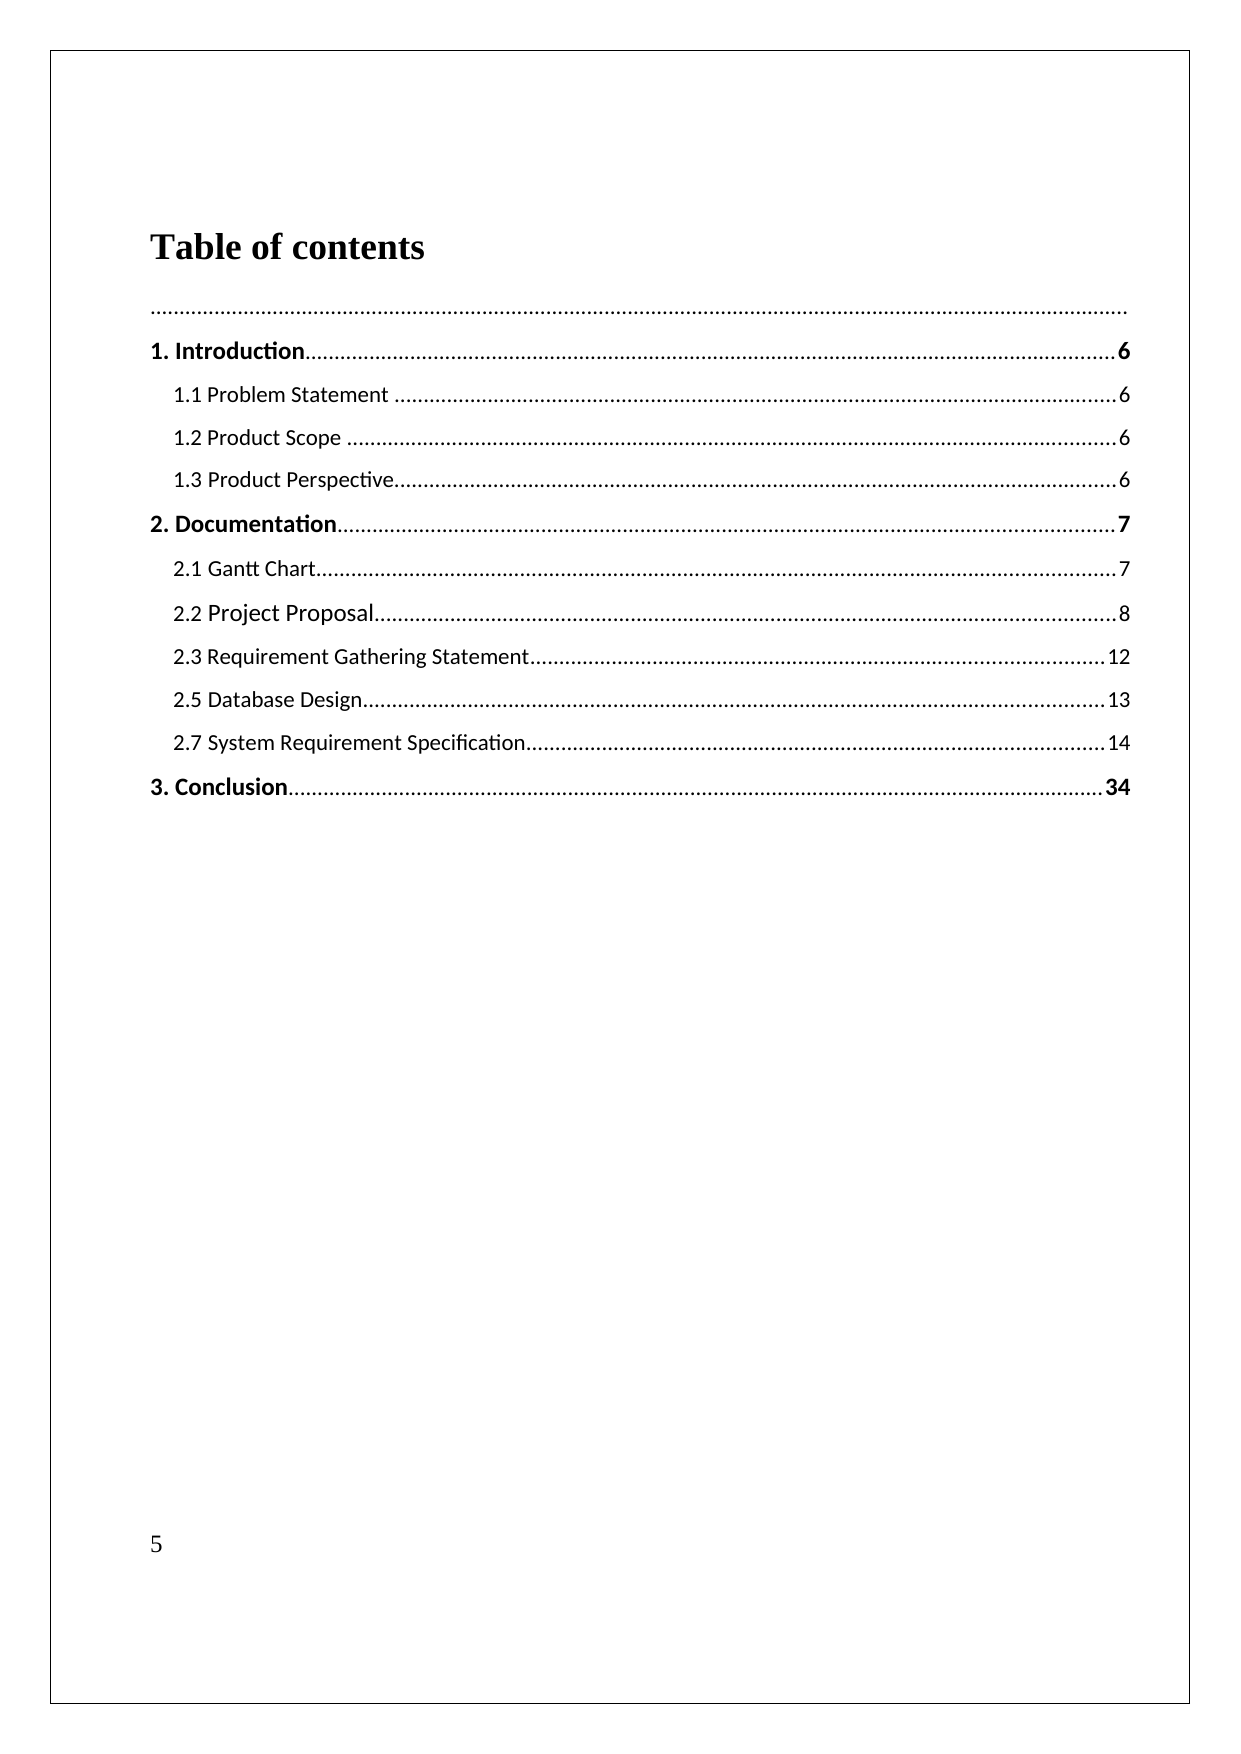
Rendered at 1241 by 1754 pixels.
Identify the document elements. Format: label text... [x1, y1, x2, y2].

text 2.5 Database Design 13 [173, 685, 1090, 713]
text 2.3 Requirement Gathering Statement 12 [173, 642, 1090, 670]
text 1.1 Problem Statement 6 [173, 380, 1090, 408]
text 2.2 Project Proposal 8 [173, 597, 1090, 627]
text 3. Conclusion 34 [150, 771, 1090, 801]
text 2.7 System Requirement Specification 14 [173, 728, 1090, 756]
text 2. Documentation 7 [150, 508, 1090, 539]
text 2.1 Gantt Chart 7 [173, 554, 1090, 582]
text 1. Introduction 6 [150, 335, 1090, 365]
text Table of contents [150, 225, 1087, 268]
text 1.2 Product Scope 6 [173, 423, 1090, 451]
text 1.3 Product Perspective 6 [173, 466, 1090, 493]
